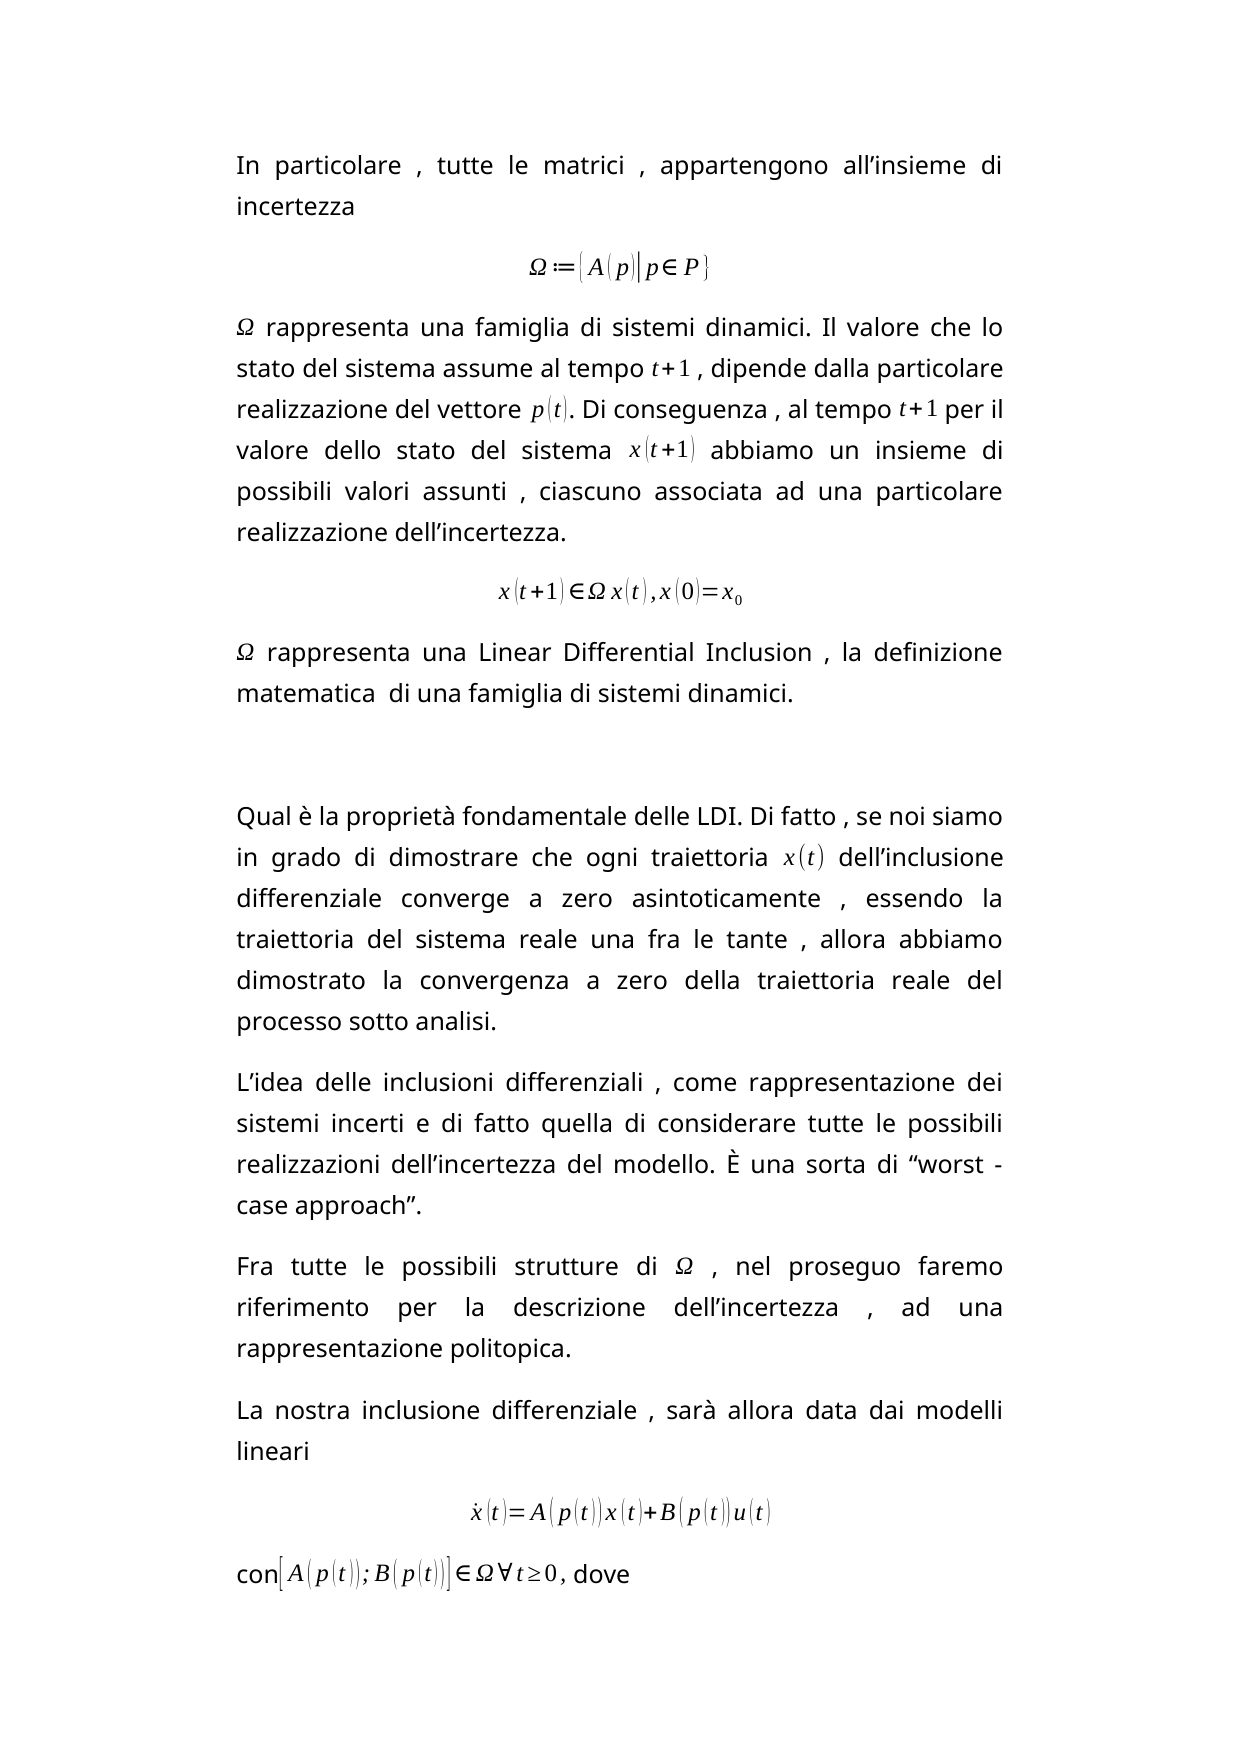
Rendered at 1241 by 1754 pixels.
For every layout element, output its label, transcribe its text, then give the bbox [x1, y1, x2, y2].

text La nostra inclusione differenziale , sarà allora data dai modelli lineari [236, 1392, 1004, 1467]
text In particolare , tutte le matrici , appartengono all’insieme di incertezza [236, 148, 1004, 222]
text Fra tutte le possibili strutture di , nel proseguo faremo riferimento per la descrizione dell’incertezza , ad una rappresentazione politopica. [236, 1249, 1004, 1365]
text L’idea delle inclusioni differenziali , come rappresentazione dei sistemi incerti e di fatto quella di considerare tutte le possibili realizzazioni dell’incertezza del modello. È una sorta di “worst -case approach”. [236, 1065, 1004, 1221]
text Qual è la proprietà fondamentale delle LDI. Di fatto , se noi siamo in grado di dimostrare che ogni traiettoria dell’inclusione differenziale converge a zero asintoticamente , essendo la traiettoria del sistema reale una fra le tante , allora abbiamo dimostrato la convergenza a zero della traiettoria reale del processo sotto analisi. [236, 799, 1004, 1037]
text rappresenta una Linear Differential Inclusion , la definizione matematica di una famiglia di sistemi dinamici. [236, 635, 1004, 710]
text rappresenta una famiglia di sistemi dinamici. Il valore che lo stato del sistema assume al tempo , dipende dalla particolare realizzazione del vettore . Di conseguenza , al tempo per il valore dello stato del sistema abbiamo un insieme di possibili valori assunti , ciascuno associata ad una particolare realizzazione dell’incertezza. [236, 310, 1004, 548]
text con dove [236, 1555, 1004, 1592]
